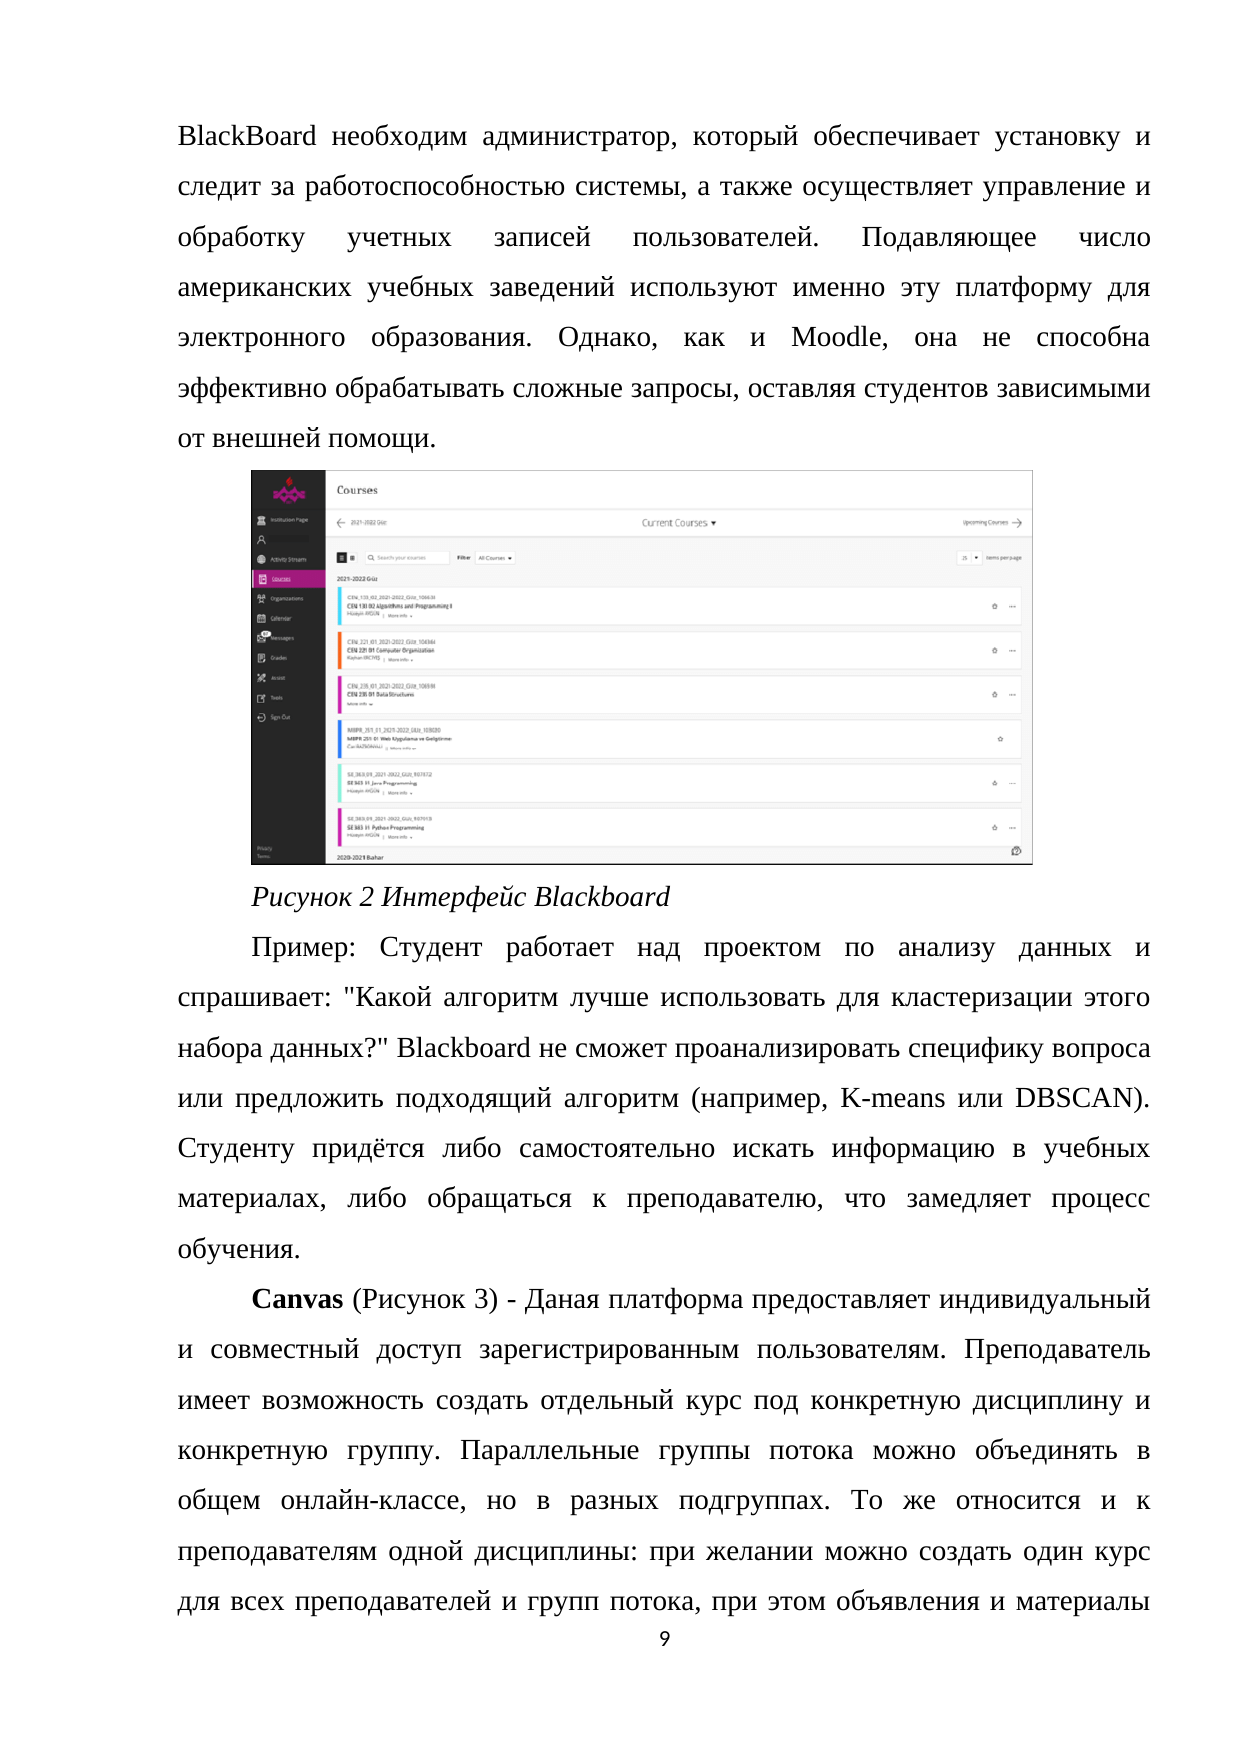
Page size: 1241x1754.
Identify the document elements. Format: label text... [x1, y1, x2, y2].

picture [251, 470, 1033, 865]
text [177, 118, 1152, 453]
text Рисунок 2 Интерфейс Blackboard [177, 879, 1152, 912]
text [177, 1281, 1152, 1617]
text Пример: Студент работает над проектом по анализу данных и спрашивает: "Какой алгоритм лучше использовать для кластеризации этого набора данных?" Blackboard не сможет проанализировать специфику вопроса или предложить подходящий алгоритм (например, K-means или DBSCAN). Студенту придётся либо самостоятельно искать информацию в учебных материалах, либо обращаться к преподавателю, что замедляет процесс обучения. [177, 929, 1152, 1264]
